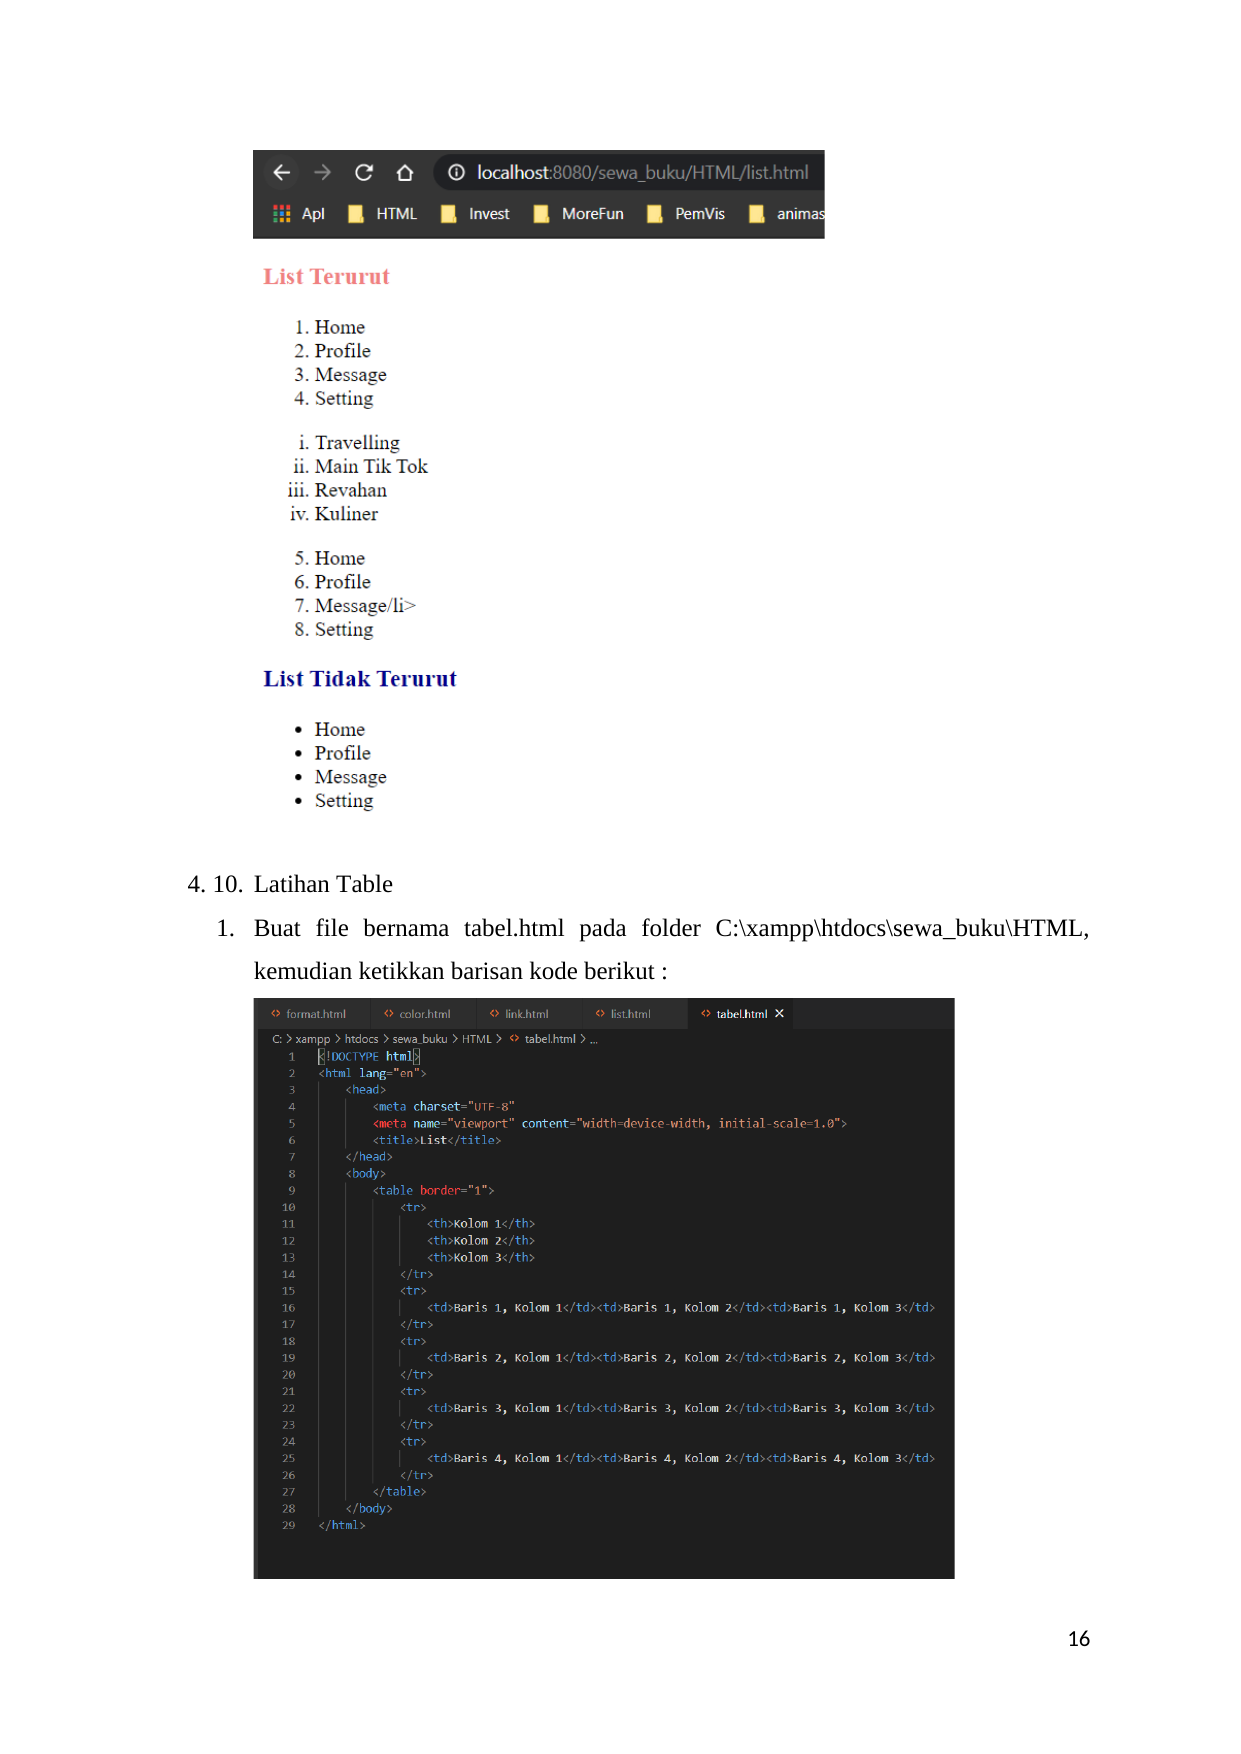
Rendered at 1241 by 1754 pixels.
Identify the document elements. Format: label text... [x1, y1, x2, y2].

picture [253, 998, 955, 1579]
subtitle Latihan Table [187, 869, 1090, 898]
list Buat file bernama tabel.html pada folder C:\xampp\htdocs\sewa_buku\HTML, kemudian ketikkan barisan kode berikut : [216, 913, 1090, 984]
picture [253, 150, 825, 839]
